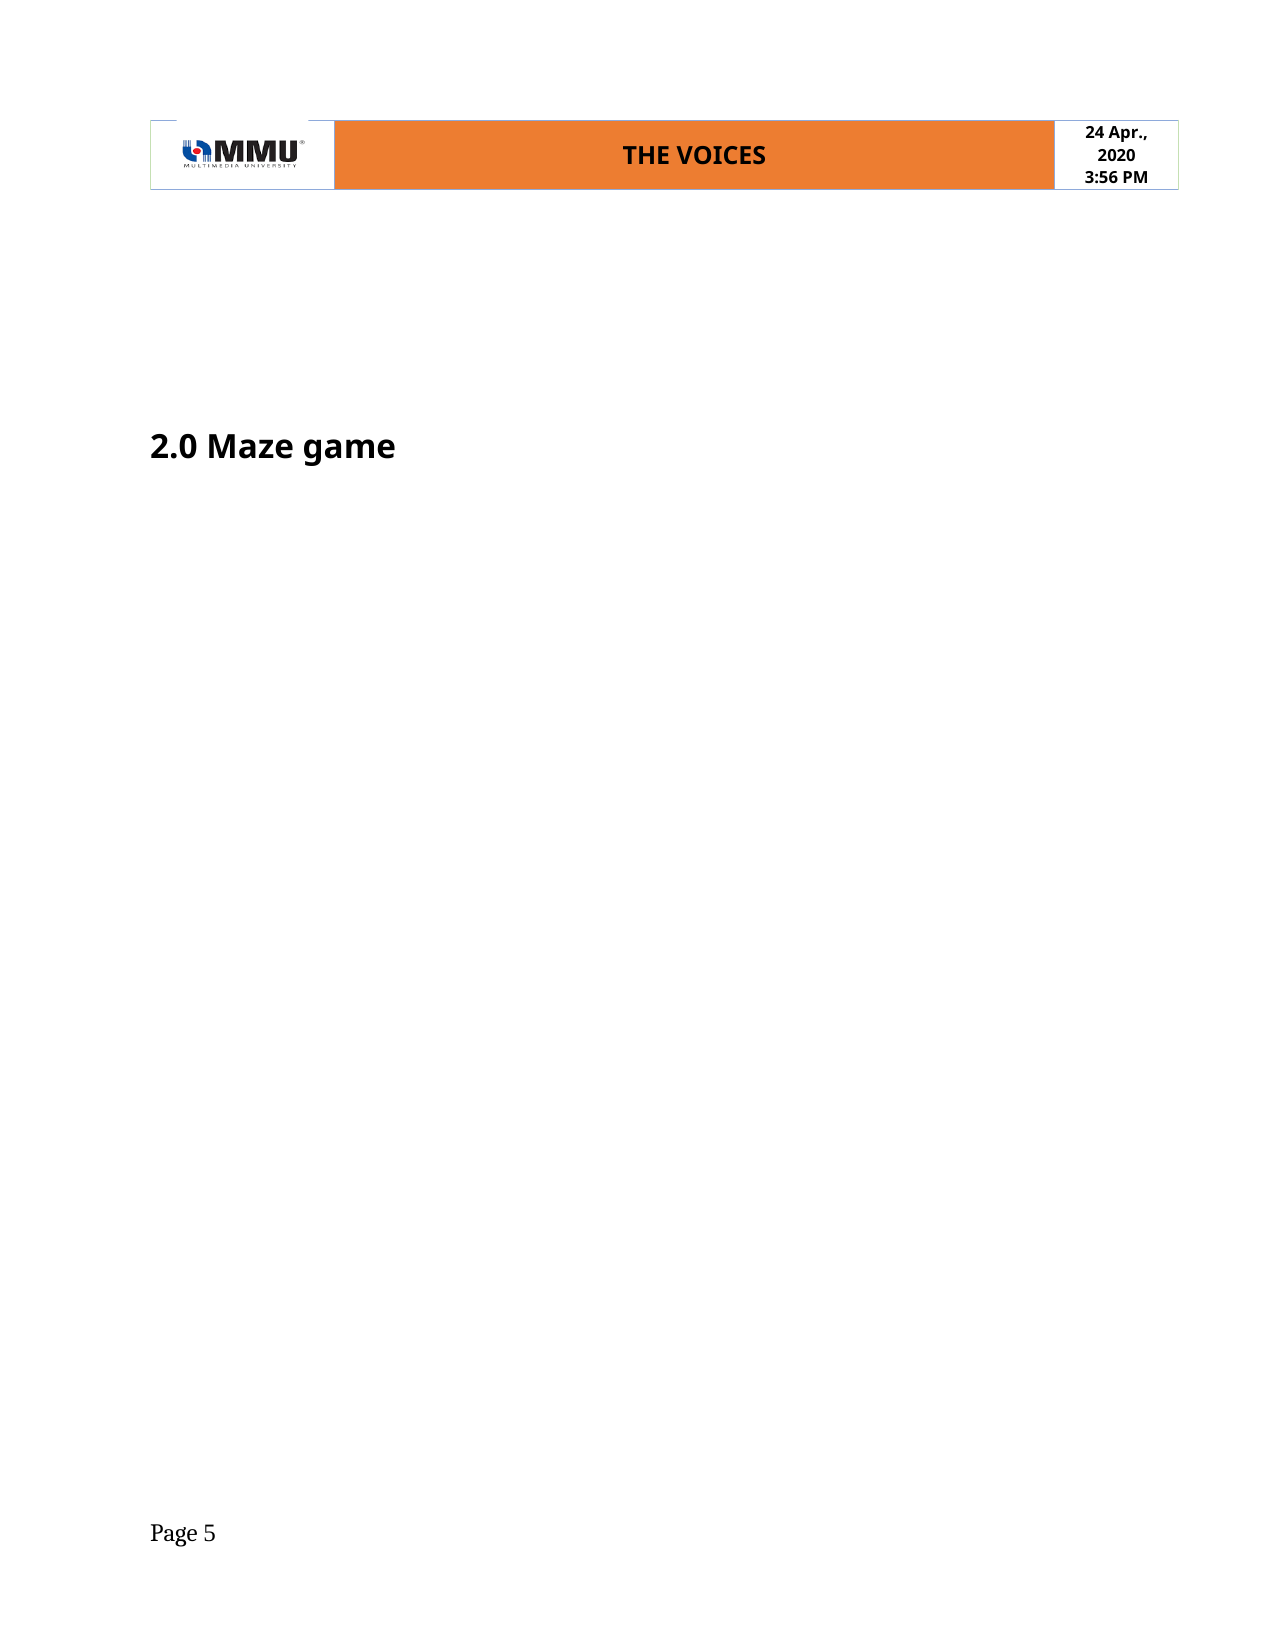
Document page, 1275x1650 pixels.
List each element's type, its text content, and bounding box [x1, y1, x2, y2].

text 2.0 Maze game [150, 423, 1125, 468]
picture [176, 120, 309, 185]
